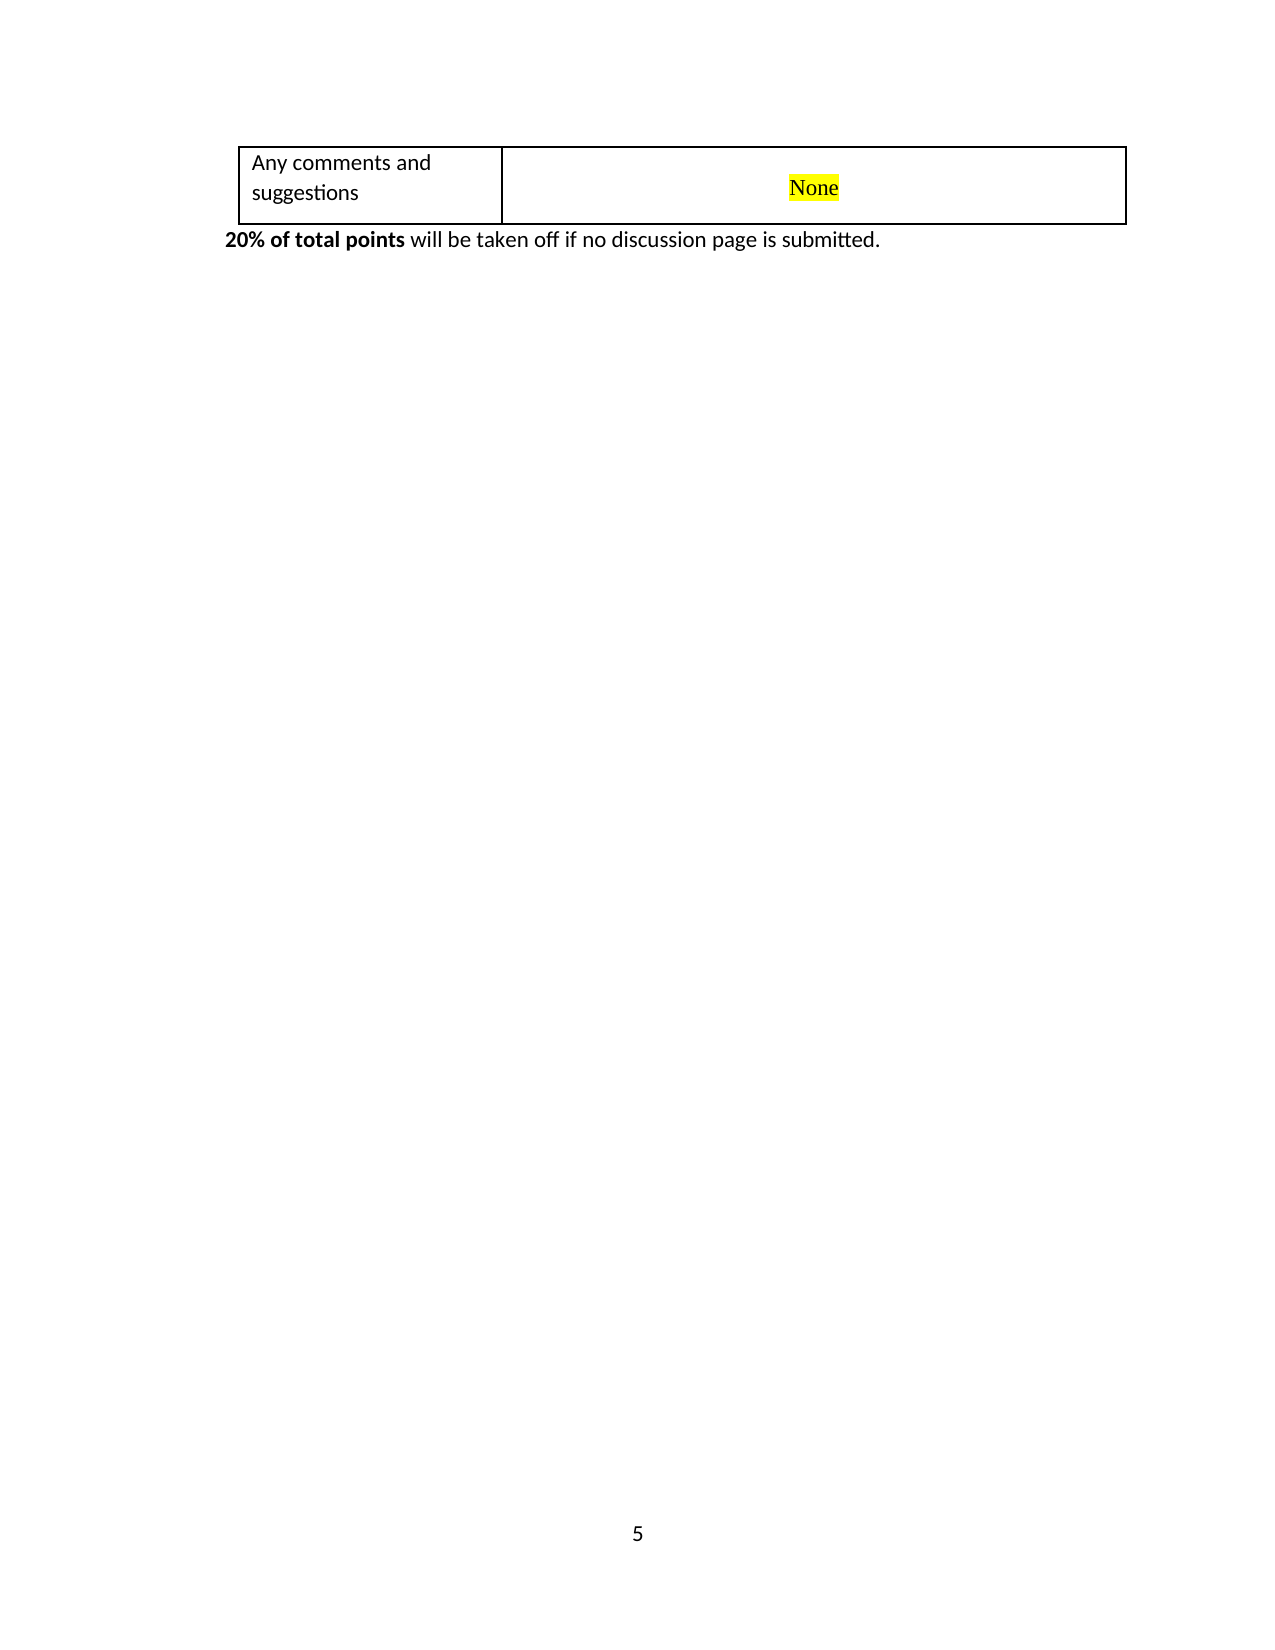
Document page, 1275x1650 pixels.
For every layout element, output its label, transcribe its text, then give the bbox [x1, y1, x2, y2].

table_cell Any comments and suggestions [240, 148, 501, 223]
table_cell None [503, 148, 1125, 223]
text 20% of total points will be taken off if no discussion page is submitted. [225, 225, 1137, 253]
